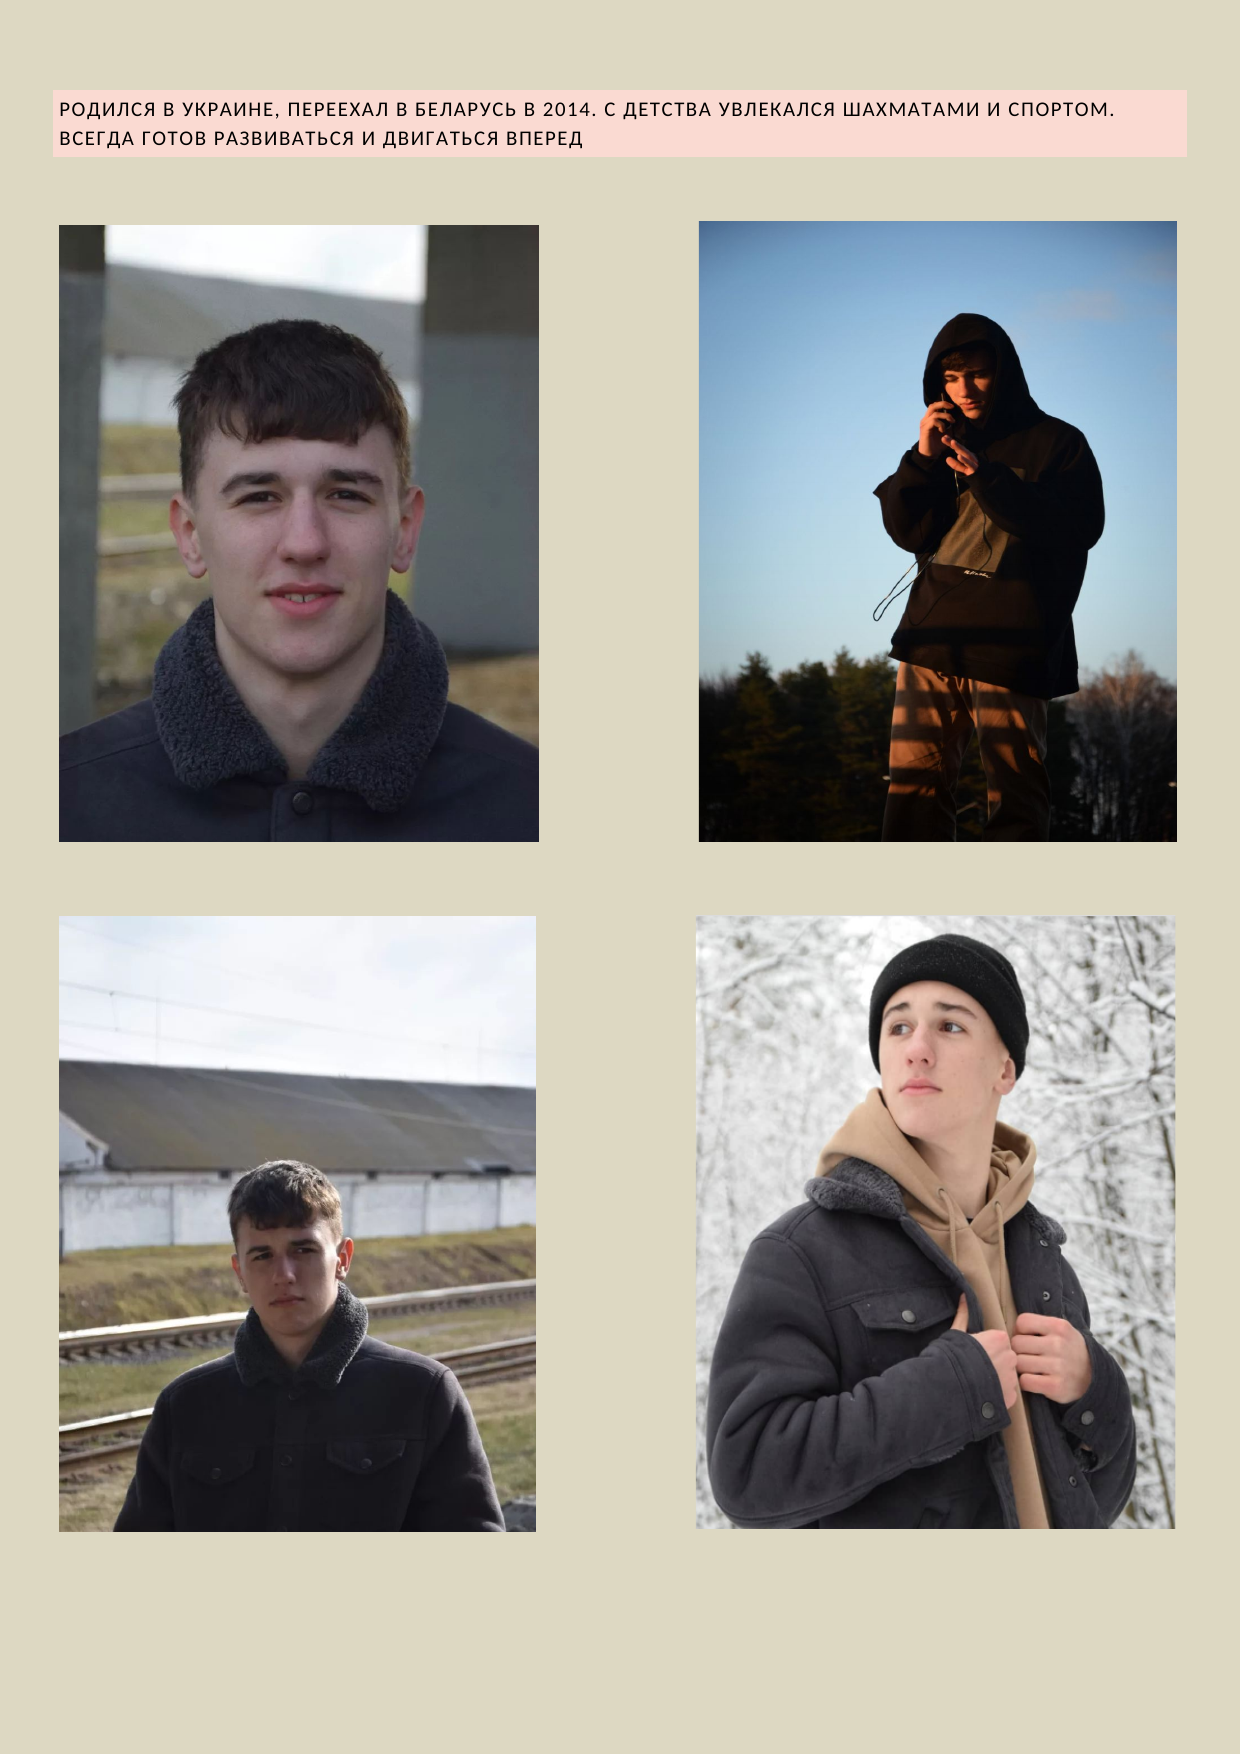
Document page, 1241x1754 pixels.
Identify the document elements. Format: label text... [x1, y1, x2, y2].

picture [59, 225, 539, 842]
picture [59, 916, 536, 1532]
picture [698, 221, 1177, 842]
picture [695, 915, 1176, 1529]
subtitle Родился в Украине, переехал в Беларусь в 2014. С детства увлекался шахматами и спортом. Всегда готов развиваться и двигаться вперед [59, 96, 1181, 151]
